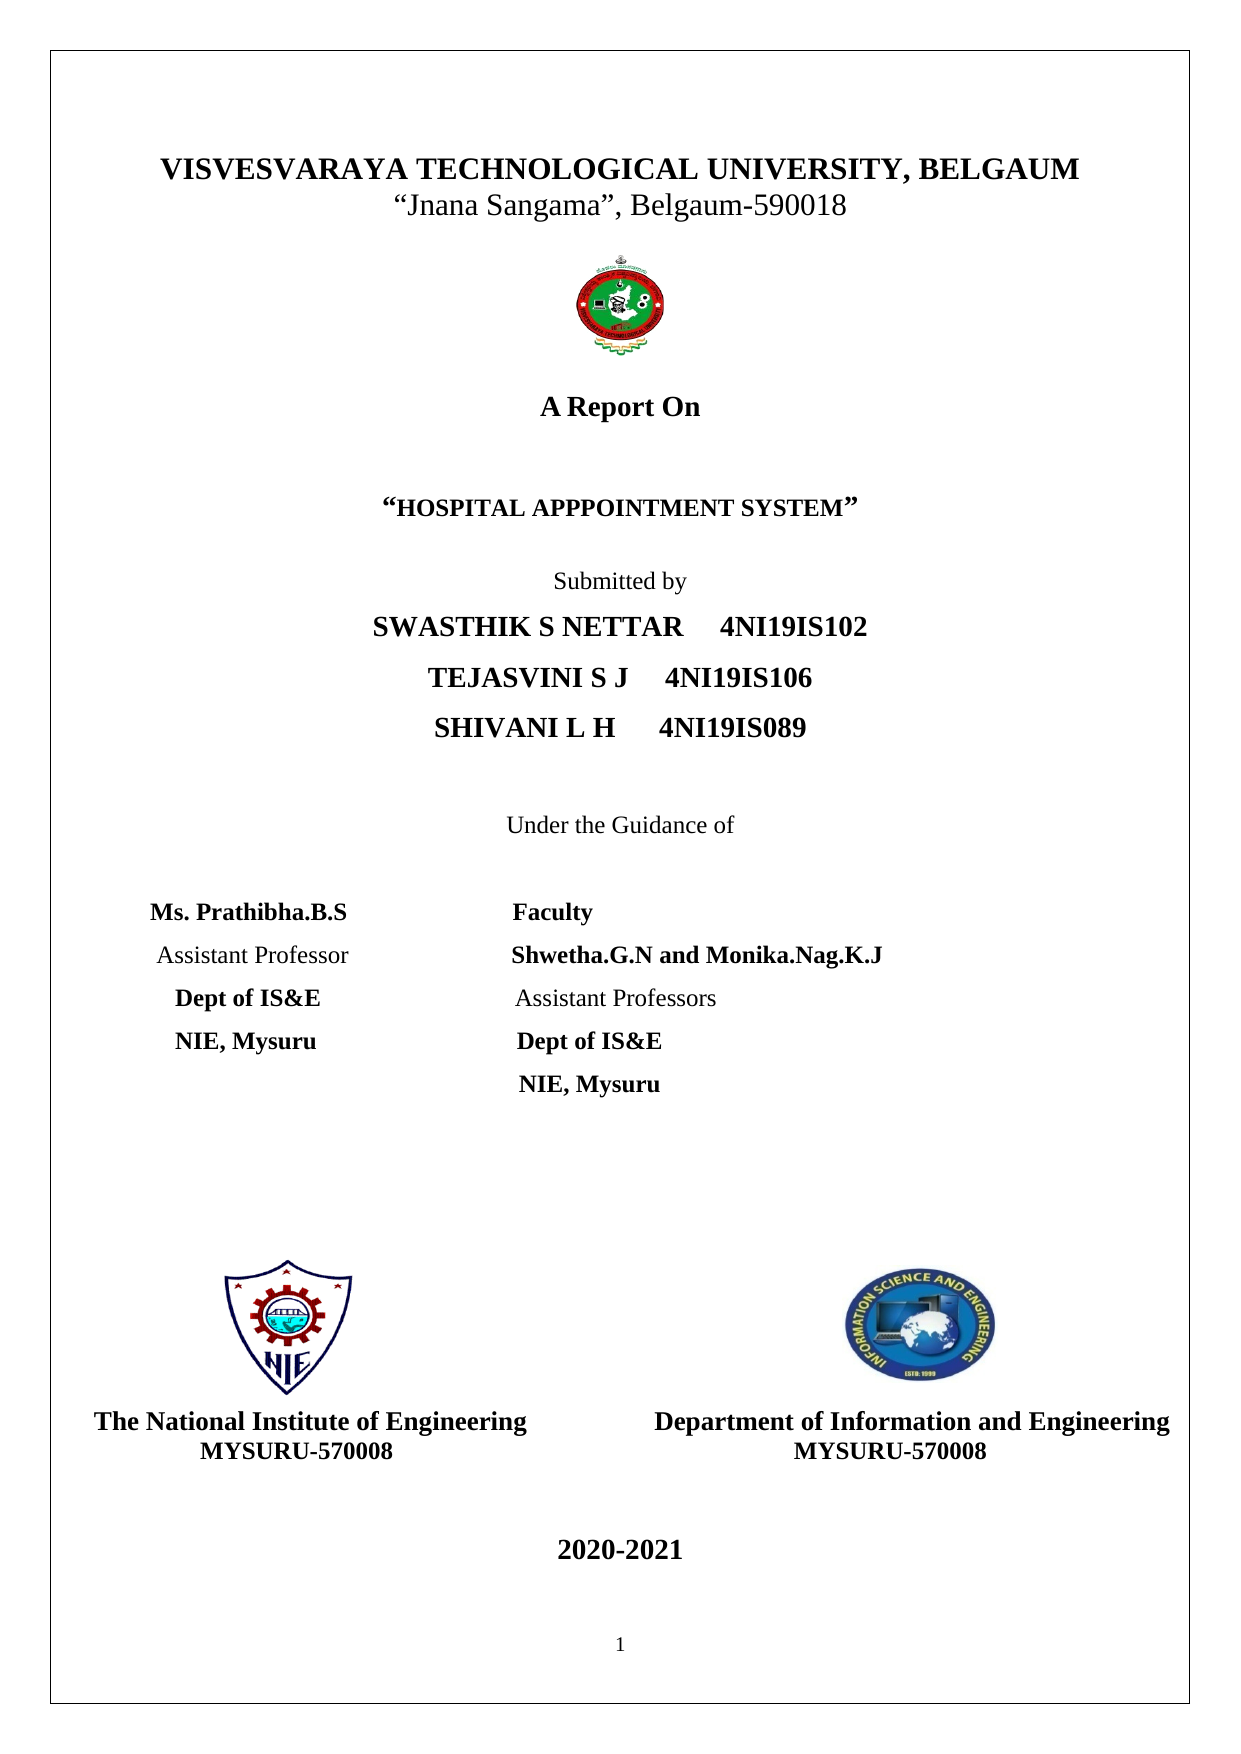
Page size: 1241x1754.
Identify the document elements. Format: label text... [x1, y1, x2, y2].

text Under the Guidance of [150, 811, 1090, 839]
text The National Institute of Engineering Department of Information and Engineering [94, 1405, 1172, 1436]
picture [576, 255, 664, 356]
text 2020-2021 [150, 1532, 1090, 1566]
text VISVESVARAYA TECHNOLOGICAL UNIVERSITY, BELGAUM [150, 150, 1090, 186]
text MYSURU-570008 MYSURU-570008 [150, 1436, 1090, 1465]
text Ms. Prathibha.B.S Faculty [150, 897, 1090, 926]
text Assistant Professor Shwetha.G.N and Monika.Nag.K.J [150, 940, 1090, 969]
text SWASTHIK S NETTAR 4NI19IS102 [150, 609, 1090, 643]
picture [842, 1265, 999, 1382]
text Dept of IS&E Assistant Professors [150, 983, 1090, 1012]
text TEJASVINI S J 4NI19IS106 [150, 660, 1090, 693]
text NIE, Mysuru Dept of IS&E [150, 1026, 1090, 1055]
text SHIVANI L H 4NI19IS089 [150, 710, 1090, 743]
text Submitted by [150, 566, 1090, 595]
text NIE, Mysuru [150, 1069, 1090, 1098]
picture [198, 1250, 375, 1403]
text “Jnana Sangama”, Belgaum-590018 [150, 186, 1090, 222]
text “HOSPITAL APPPOINTMENT SYSTEM” [150, 489, 1090, 523]
text A Report On [150, 389, 1090, 422]
